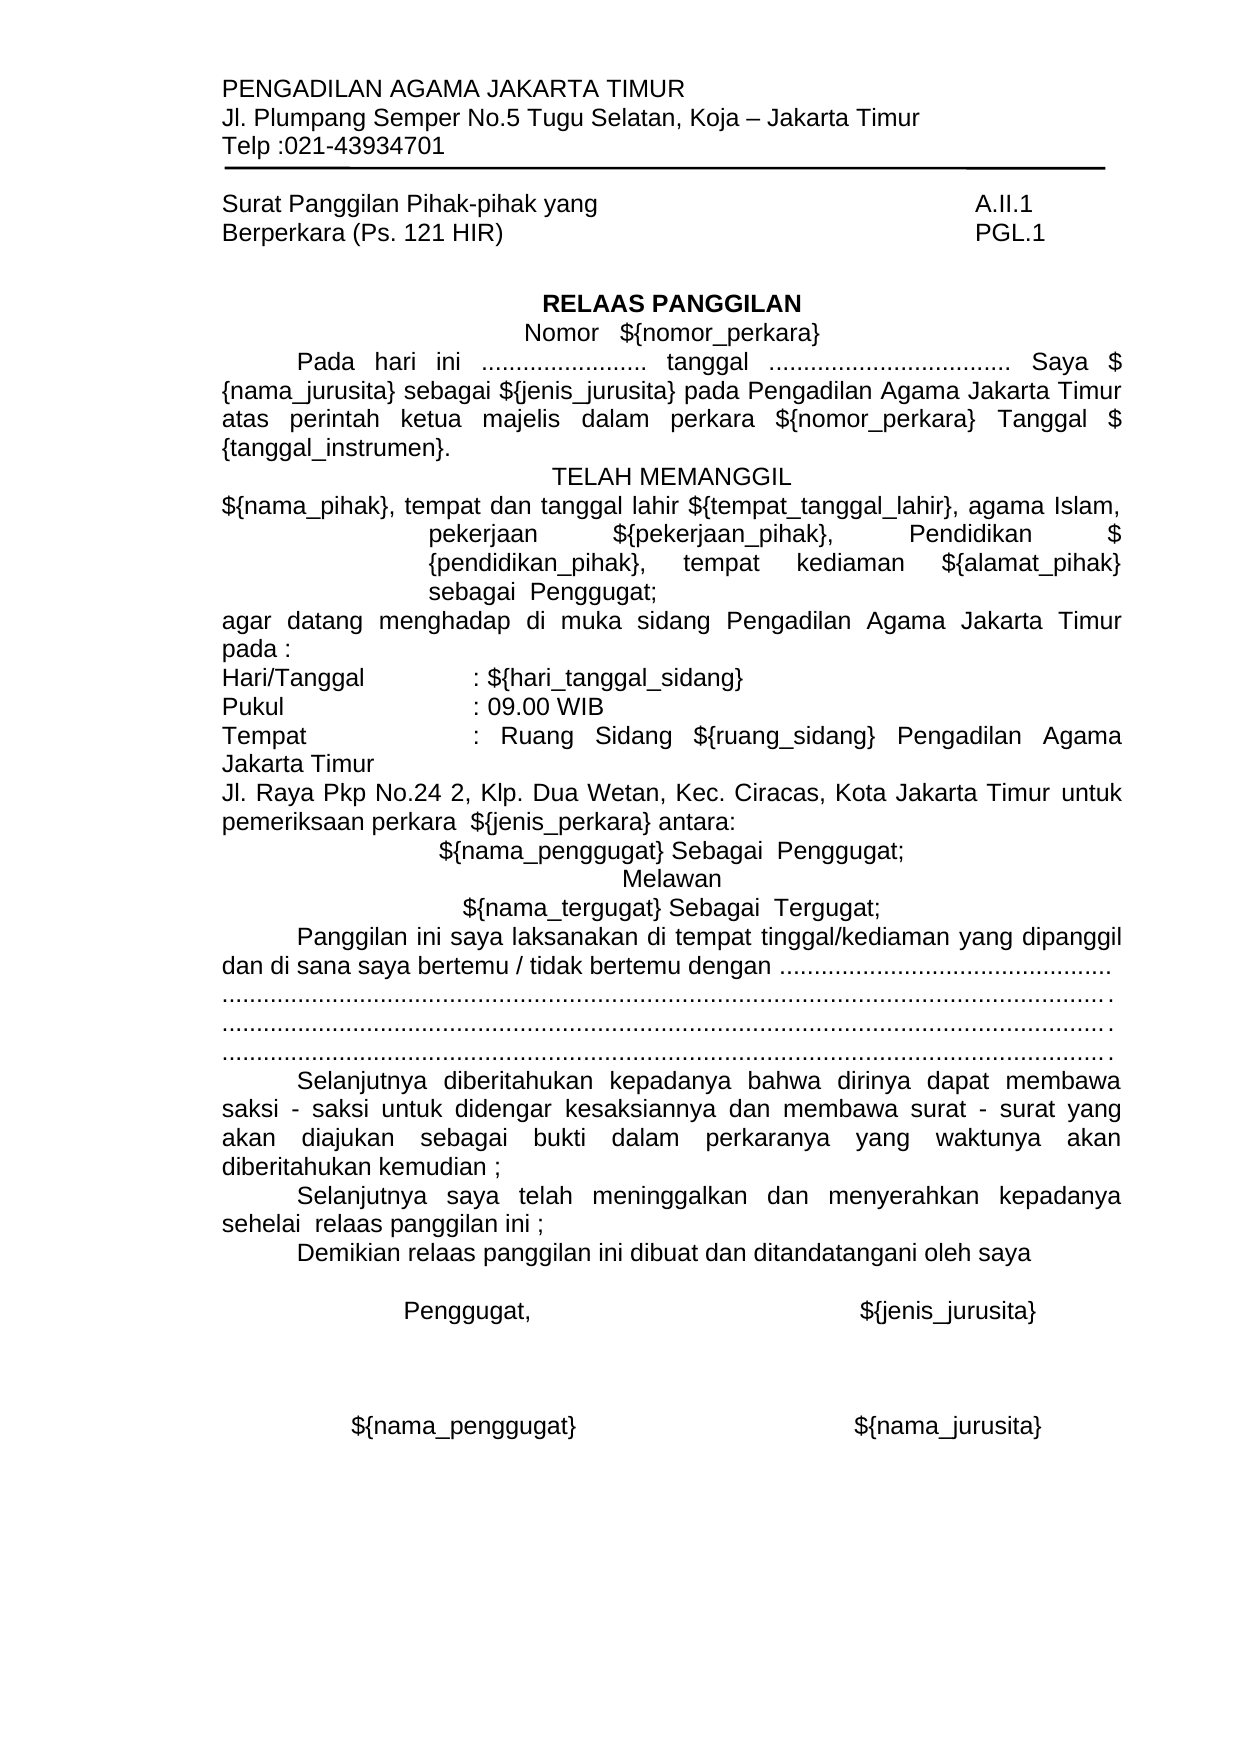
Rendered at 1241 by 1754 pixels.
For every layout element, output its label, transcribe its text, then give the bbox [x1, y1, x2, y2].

text Selanjutnya saya telah meninggalkan dan menyerahkan kepadanya sehelai relaas panggilan ini ; [222, 1181, 1122, 1238]
text . [222, 1008, 1122, 1037]
text Demikian relaas panggilan ini dibuat dan ditandatangani oleh saya [222, 1238, 1122, 1267]
text Jl. Raya Pkp No.24 2, Klp. Dua Wetan, Kec. Ciracas, Kota Jakarta Timur untuk pemeriksaan perkara ${jenis_perkara} antara: [222, 778, 1122, 836]
text Tempat : Ruang Sidang ${ruang_sidang} Pengadilan Agama Jakarta Timur [222, 721, 1122, 778]
text ${nama_penggugat} Sebagai Penggugat; [222, 836, 1122, 864]
text Selanjutnya diberitahukan kepadanya bahwa dirinya dapat membawa saksi - saksi untuk didengar kesaksiannya dan membawa surat - surat yang akan diajukan sebagai bukti dalam perkaranya yang waktunya akan diberitahukan kemudian ; [222, 1066, 1122, 1181]
text Pukul : 09.00 WIB [222, 692, 1122, 721]
table_header Penggugat, ${nama_penggugat} [222, 1296, 706, 1482]
table_header ${jenis_jurusita} «0146».«0149» ${nama_jurusita} [706, 1296, 1190, 1482]
text Panggilan ini saya laksanakan di tempat tinggal/kediaman yang dipanggil dan di sana saya bertemu / tidak bertemu dengan ................................................ [222, 922, 1122, 979]
text Melawan [222, 864, 1122, 893]
text agar datang menghadap di muka sidang Pengadilan Agama Jakarta Timur pada : [222, 606, 1122, 663]
text Hari/Tanggal : ${hari_tanggal_sidang} [222, 663, 1122, 692]
text . [222, 1037, 1122, 1066]
text ${nama_tergugat} Sebagai Tergugat; [222, 893, 1122, 922]
text RELAAS PANGGILAN [222, 289, 1122, 318]
text ${nama_pihak}, tempat dan tanggal lahir ${tempat_tanggal_lahir}, agama Islam, pekerjaan ${pekerjaan_pihak}, Pendidikan ${pendidikan_pihak}, tempat kediaman ${alamat_pihak} sebagai Penggugat; [222, 491, 1122, 606]
text Pada hari ini ........................ tanggal ................................... Saya ${nama_jurusita} sebagai ${jenis_jurusita} pada Pengadilan Agama Jakarta Timur atas perintah ketua majelis dalam perkara ${nomor_perkara} Tanggal ${tanggal_instrumen}. [222, 347, 1122, 462]
text Nomor ${nomor_perkara} [222, 318, 1122, 347]
text . [222, 979, 1122, 1008]
text TELAH MEMANGGIL [222, 462, 1122, 491]
